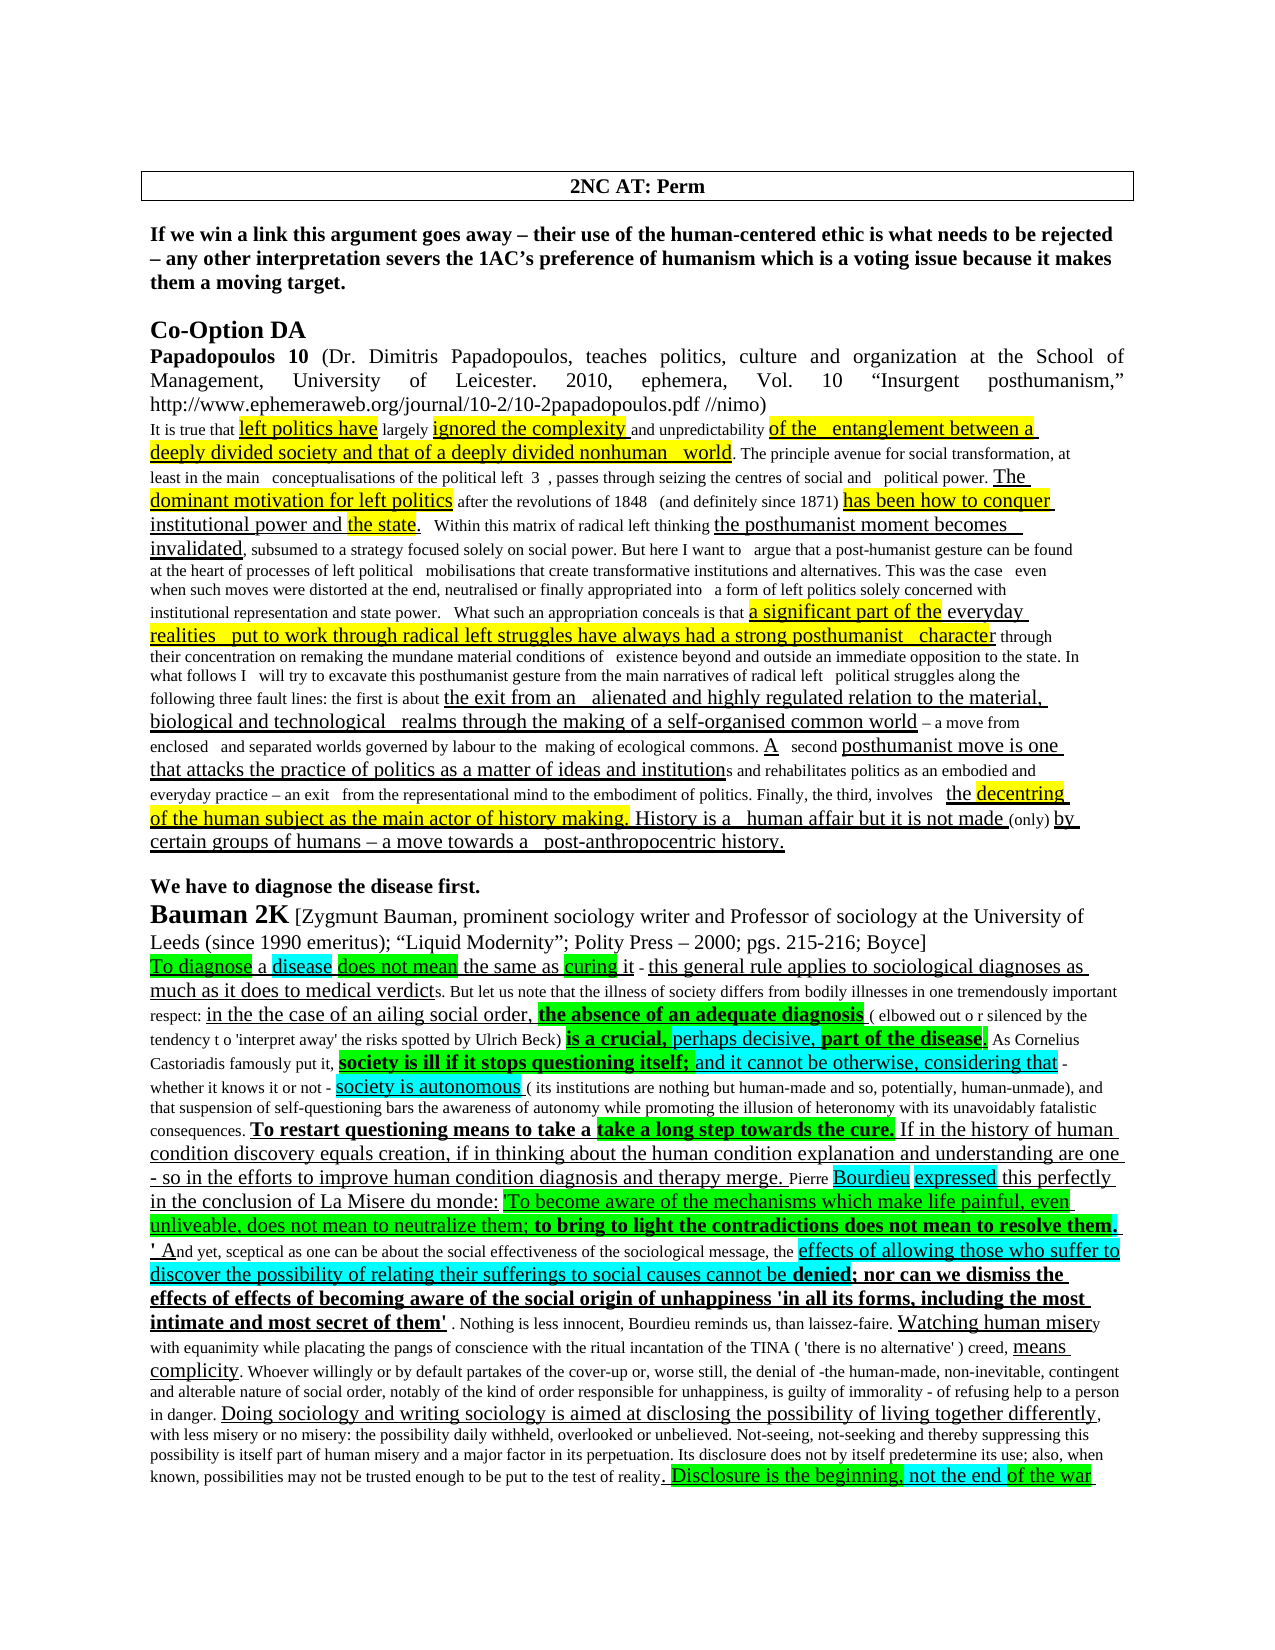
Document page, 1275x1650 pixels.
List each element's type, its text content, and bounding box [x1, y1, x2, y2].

subtitle We have to diagnose the disease first. [150, 874, 1125, 898]
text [150, 1163, 1125, 1487]
subtitle Co-Option DA [150, 315, 1125, 344]
subtitle 2NC AT: Perm [142, 172, 1133, 200]
subtitle If we win a link this argument goes away – their use of the human-centered ethic is what needs to be rejected – any other interpretation severs the 1AC’s preference of humanism which is a voting issue because it makes them a moving target. [150, 222, 1125, 294]
text Papadopoulos 10 (Dr. Dimitris Papadopoulos, teaches politics, culture and organization at the School of Management, University of Leicester. 2010, ephemera, Vol. 10 “Insurgent posthumanism,” http://www.ephemeraweb.org/journal/10-2/10-2papadopoulos.pdf //nimo) [150, 344, 1125, 416]
text Bauman 2K [Zygmunt Bauman, prominent sociology writer and Professor of sociology at the University of Leeds (since 1990 emeritus); “Liquid Modernity”; Polity Press – 2000; pgs. 215-216; Boyce] [150, 898, 1125, 954]
text It is true that left politics have largely ignored the complexity and unpredictability of the entanglement between a deeply divided society and that of a deeply divided nonhuman world. The principle avenue for social transformation, at least in the main conceptualisations of the political left 3 , passes through seizing the centres of social and political power. The dominant motivation for left politics after the revolutions of 1848 (and definitely since 1871) has been how to conquer institutional power and the state. Within this matrix of radical left thinking the posthumanist moment becomes invalidated, subsumed to a strategy focused solely on social power. But here I want to argue that a post-humanist gesture can be found at the heart of processes of left political mobilisations that create transformative institutions and alternatives. This was the case even when such moves were distorted at the end, neutralised or finally appropriated into a form of left politics solely concerned with institutional representation and state power. What such an appropriation conceals is that a significant part of the everyday realities put to work through radical left struggles have always had a strong posthumanist character through their concentration on remaking the mundane material conditions of existence beyond and outside an immediate opposition to the state. In what follows I will try to excavate this posthumanist gesture from the main narratives of radical left political struggles along the following three fault lines: the first is about the exit from an alienated and highly regulated relation to the material, biological and technological realms through the making of a self-organised common world – a move from enclosed and separated worlds governed by labour to the making of ecological commons. A second posthumanist move is one that attacks the practice of politics as a matter of ideas and institutions and rehabilitates politics as an embodied and everyday practice – an exit from the representational mind to the embodiment of politics. Finally, the third, involves the decentring of the human subject as the main actor of history making. History is a human affair but it is not made (only) by certain groups of humans – a move towards a post-anthropocentric history. [150, 416, 1080, 853]
